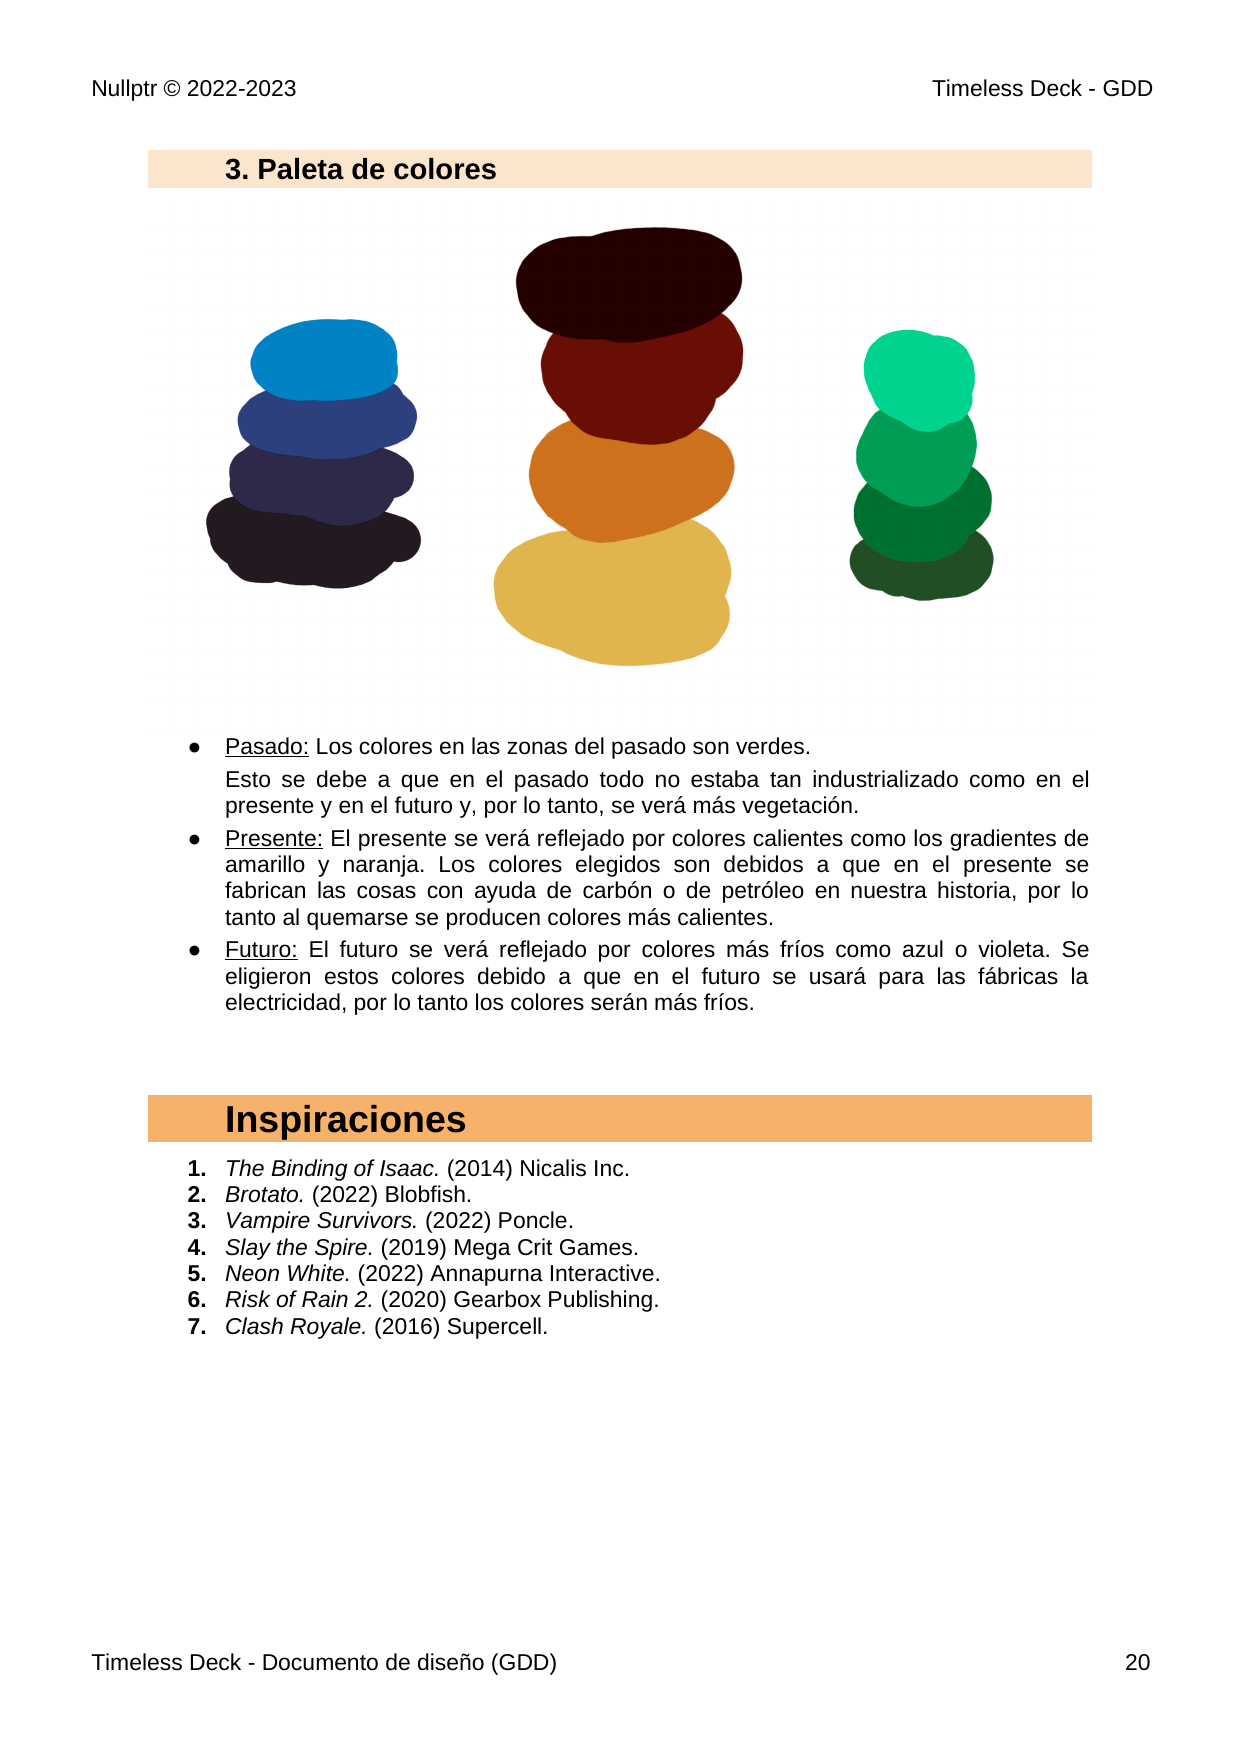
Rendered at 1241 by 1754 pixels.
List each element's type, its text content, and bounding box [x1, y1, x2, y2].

list Vampire Survivors. (2022) Poncle. [187, 1207, 1090, 1233]
list Futuro: El futuro se verá reflejado por colores más fríos como azul o violeta. Se eligieron estos colores debido a que en el futuro se usará para las fábricas la electricidad, por lo tanto los colores serán más fríos. [187, 936, 1090, 1016]
list Slay the Spire. (2019) Mega Crit Games. [187, 1233, 1090, 1260]
text Esto se debe a que en el pasado todo no estaba tan industrializado como en el presente y en el futuro y, por lo tanto, se verá más vegetación. [225, 766, 1090, 818]
subtitle 3. Paleta de colores [150, 152, 1090, 186]
list Neon White. (2022) Annapurna Interactive. [187, 1260, 1090, 1286]
list Clash Royale. (2016) Supercell. [187, 1313, 1090, 1339]
list Risk of Rain 2. (2020) Gearbox Publishing. [187, 1286, 1090, 1313]
list Brotato. (2022) Blobfish. [187, 1181, 1090, 1207]
list Pasado: Los colores en las zonas del pasado son verdes. [187, 733, 1090, 759]
list The Binding of Isaac. (2014) Nicalis Inc. [187, 1154, 1090, 1181]
list Presente: El presente se verá reflejado por colores calientes como los gradientes de amarillo y naranja. Los colores elegidos son debidos a que en el presente se fabrican las cosas con ayuda de carbón o de petróleo en nuestra historia, por lo tanto al quemarse se producen colores más calientes. [187, 825, 1090, 930]
subtitle Inspiraciones [150, 1097, 1090, 1140]
picture [150, 200, 1091, 730]
